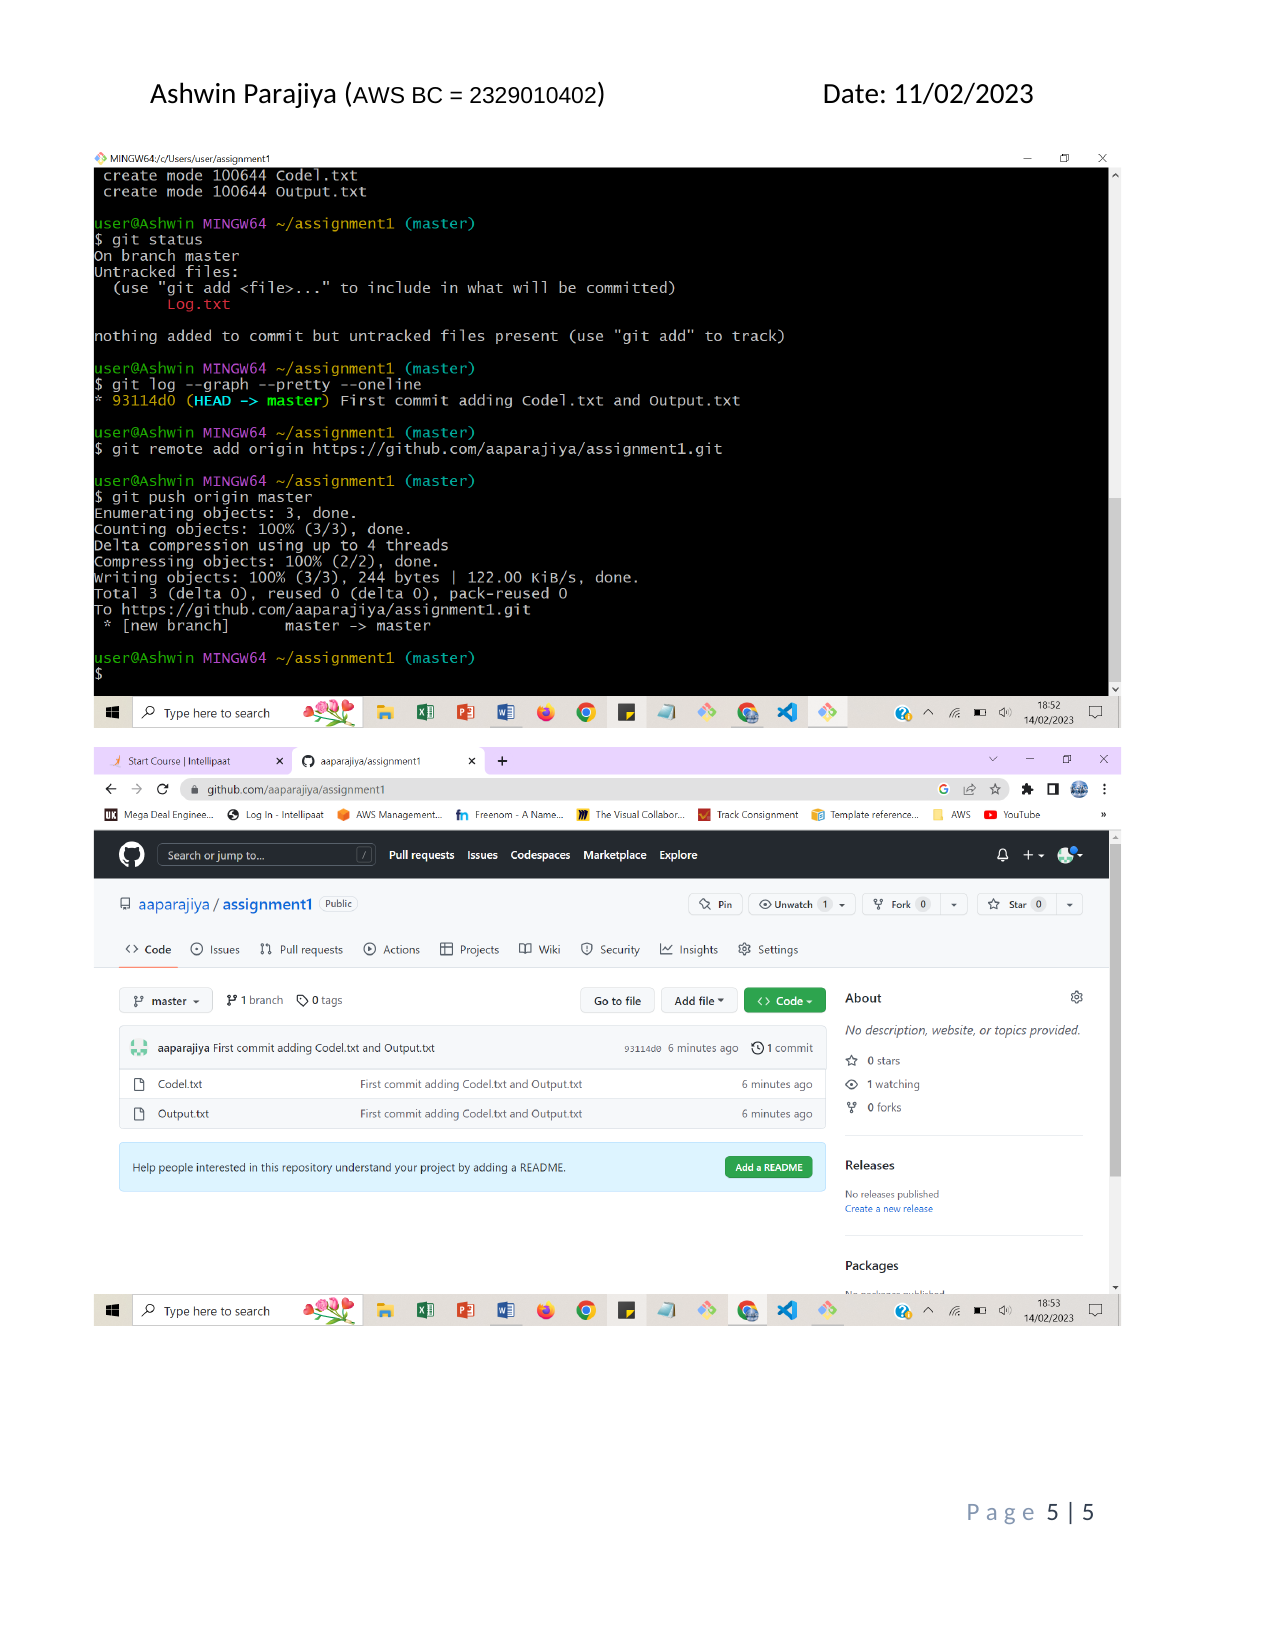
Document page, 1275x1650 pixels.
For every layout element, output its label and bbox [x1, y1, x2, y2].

picture [93, 150, 1122, 728]
picture [93, 747, 1122, 1326]
